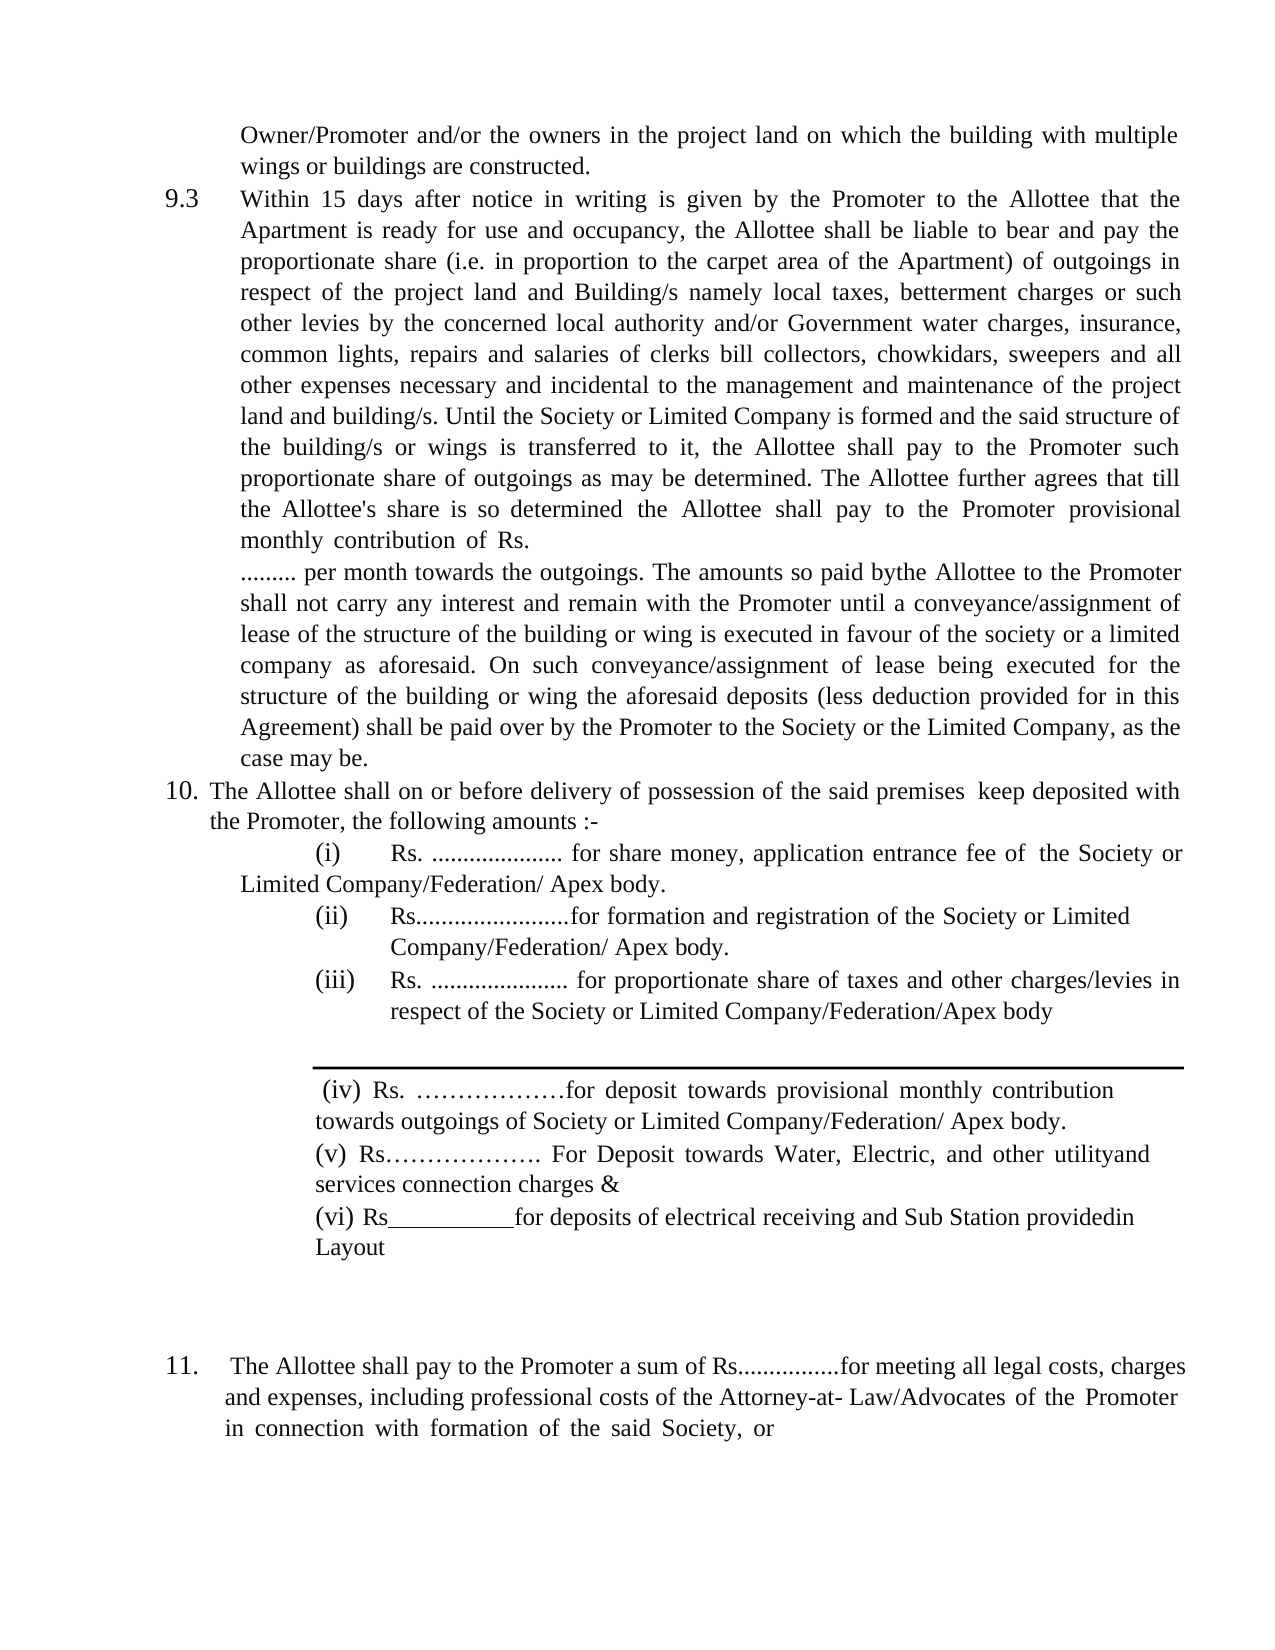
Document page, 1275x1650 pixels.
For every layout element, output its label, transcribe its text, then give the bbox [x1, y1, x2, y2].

list Rs. ..................... for share money, application entrance fee of the Society or Limited Company/Federation/ Apex body. [240, 837, 1182, 898]
list Within 15 days after notice in writing is given by the Promoter to the Allottee that the Apartment is ready for use and occupancy, the Allottee shall be liable to bear and pay the proportionate share (i.e. in proportion to the carpet area of the Apartment) of outgoings in respect of the project land and Building/s namely local taxes, betterment charges or such other levies by the concerned local authority and/or Government water charges, insurance, common lights, repairs and salaries of clerks bill collectors, chowkidars, sweepers and all other expenses necessary and incidental to the management and maintenance of the project land and building/s. Until the Society or Limited Company is formed and the said structure of the building/s or wings is transferred to it, the Allottee shall pay to the Promoter such proportionate share of outgoings as may be determined. The Allottee further agrees that till the Allottee's share is so determined the Allottee shall pay to the Promoter provisional monthly contribution of Rs. [165, 182, 1181, 554]
text ......... per month towards the outgoings. The amounts so paid bythe Allottee to the Promoter shall not carry any interest and remain with the Promoter until a conveyance/assignment of lease of the structure of the building or wing is executed in favour of the society or a limited company as aforesaid. On such conveyance/assignment of lease being executed for the structure of the building or wing the aforesaid deposits (less deduction provided for in this Agreement) shall be paid over by the Promoter to the Society or the Limited Company, as the case may be. [240, 557, 1181, 772]
list The Allottee shall pay to the Promoter a sum of Rs for meeting all legal costs, charges [165, 1349, 1208, 1380]
list The Allottee shall on or before delivery of possession of the said premises keep deposited with the Promoter, the following amounts :- [165, 774, 1180, 835]
list Rs for deposits of electrical receiving and Sub Station providedin Layout [315, 1200, 1146, 1261]
text Company/Federation/ Apex body. [390, 932, 1208, 961]
list Rs. ...................... for proportionate share of taxes and other charges/levies in respect of the Society or Limited Company/Federation/Apex body [315, 963, 1181, 1024]
list Rs. ………………for deposit towards provisional monthly contribution towards outgoings of Society or Limited Company/Federation/ Apex body. [315, 1073, 1118, 1135]
text Owner/Promoter and/or the owners in the project land on which the building with multiple wings or buildings are constructed. [240, 120, 1180, 179]
list Rs for formation and registration of the Society or Limited [315, 899, 1208, 931]
text and expenses, including professional costs of the Attorney-at- Law/Advocates of the Promoter in connection with formation of the said Society, or [224, 1382, 1180, 1442]
list Rs………………. For Deposit towards Water, Electric, and other utilityand services connection charges & [315, 1137, 1155, 1198]
